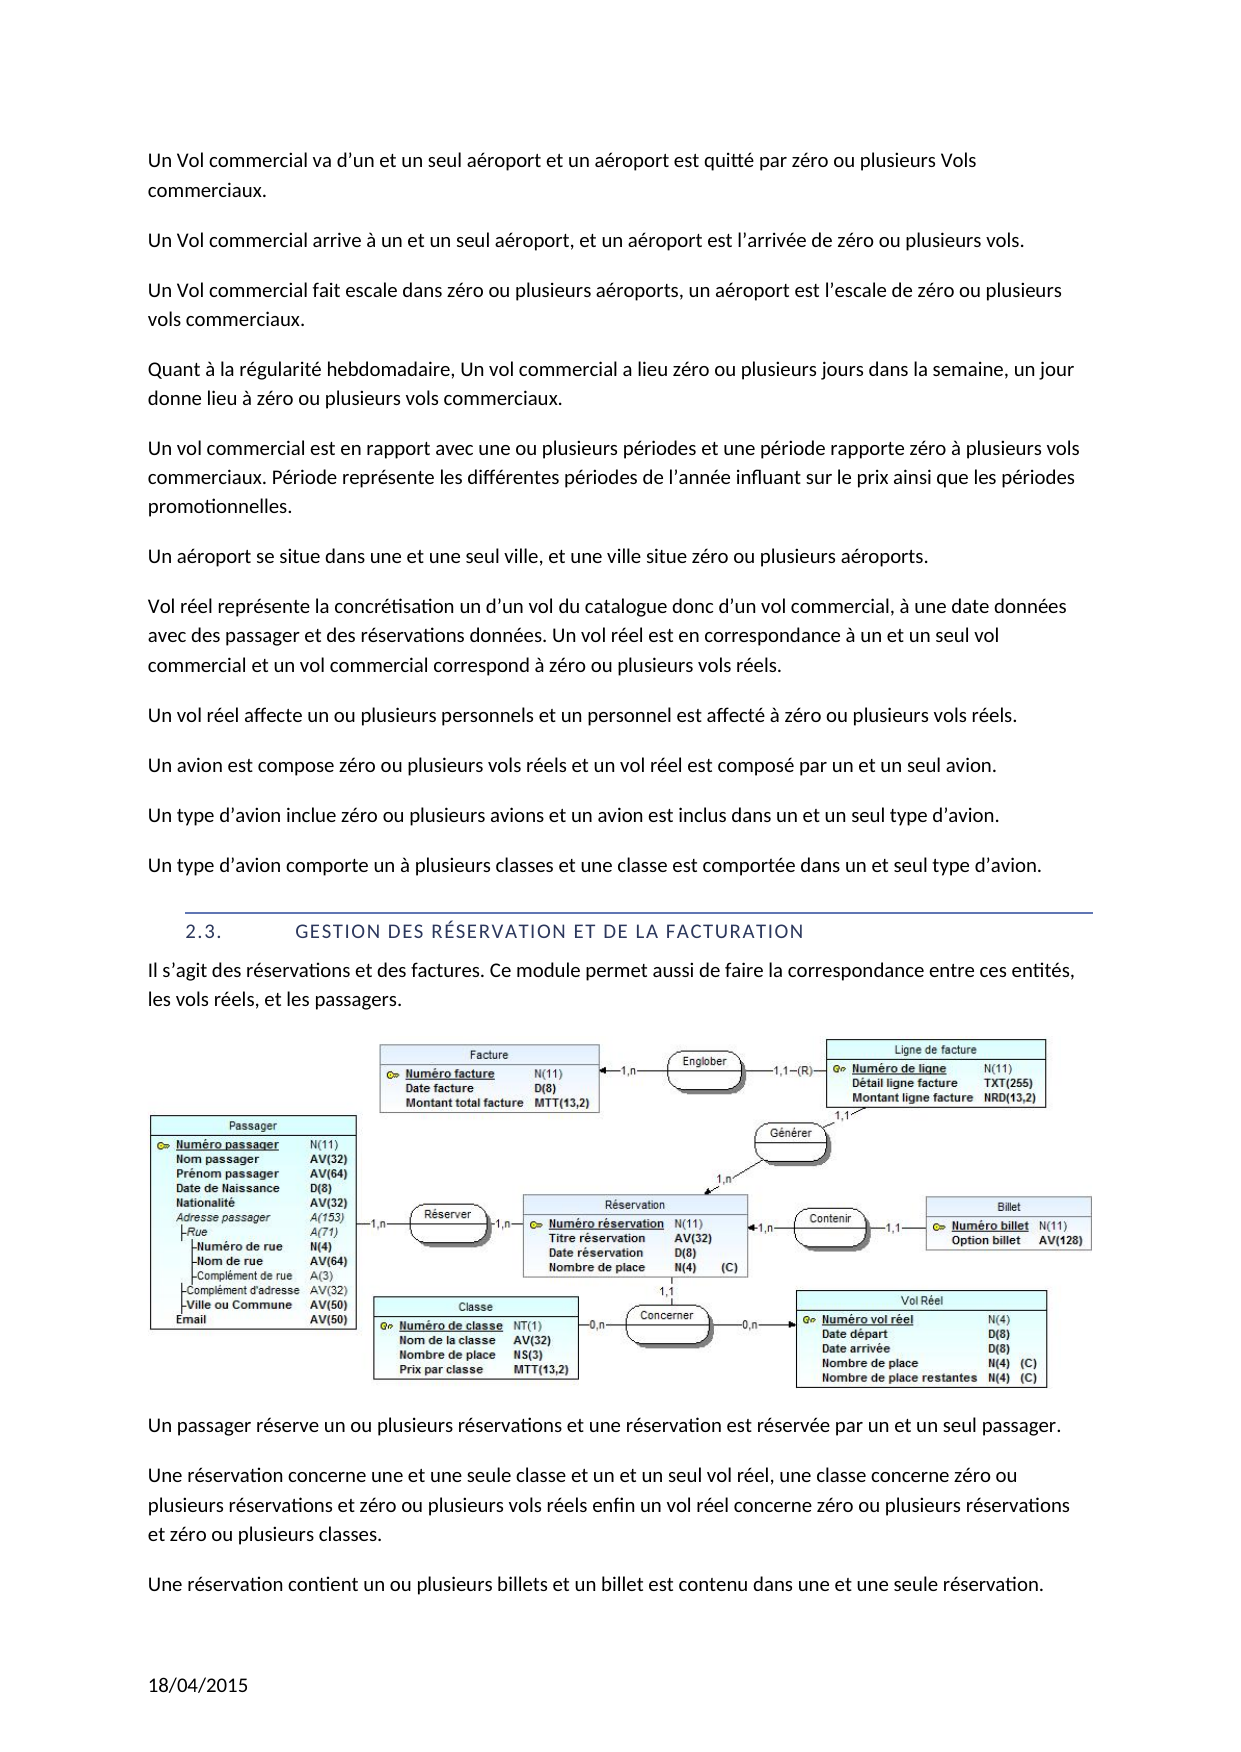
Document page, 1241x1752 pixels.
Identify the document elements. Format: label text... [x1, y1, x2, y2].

text Un Vol commercial fait escale dans zéro ou plusieurs aéroports, un aéroport est l’escale de zéro ou plusieurs vols commerciaux. [148, 277, 1093, 331]
text Un vol commercial est en rapport avec une ou plusieurs périodes et une période rapporte zéro à plusieurs vols commerciaux. Période représente les différentes périodes de l’année influant sur le prix ainsi que les périodes promotionnelles. [148, 435, 1093, 519]
text Une réservation concerne une et une seule classe et un et un seul vol réel, une classe concerne zéro ou plusieurs réservations et zéro ou plusieurs vols réels enfin un vol réel concerne zéro ou plusieurs réservations et zéro ou plusieurs classes. [148, 1463, 1093, 1546]
text Un aéroport se situe dans une et une seul ville, et une ville situe zéro ou plusieurs aéroports. [148, 543, 1093, 569]
text Quant à la régularité hebdomadaire, Un vol commercial a lieu zéro ou plusieurs jours dans la semaine, un jour donne lieu à zéro ou plusieurs vols commerciaux. [148, 356, 1093, 411]
subtitle Gestion des réservation et de la facturation [185, 914, 1093, 943]
text Un Vol commercial va d’un et un seul aéroport et un aéroport est quitté par zéro ou plusieurs Vols commerciaux. [148, 148, 1093, 202]
text Vol réel représente la concrétisation un d’un vol du catalogue donc d’un vol commercial, à une date données avec des passager et des réservations données. Un vol réel est en correspondance à un et un seul vol commercial et un vol commercial correspond à zéro ou plusieurs vols réels. [148, 593, 1093, 677]
text Un avion est compose zéro ou plusieurs vols réels et un vol réel est composé par un et un seul avion. [148, 752, 1093, 777]
text Un type d’avion comporte un à plusieurs classes et une classe est comportée dans un et seul type d’avion. [148, 852, 1093, 877]
text Une réservation contient un ou plusieurs billets et un billet est contenu dans une et une seule réservation. [148, 1571, 1093, 1596]
text Un vol réel affecte un ou plusieurs personnels et un personnel est affecté à zéro ou plusieurs vols réels. [148, 702, 1093, 727]
text Il s’agit des réservations et des factures. Ce module permet aussi de faire la correspondance entre ces entités, les vols réels, et les passagers. [148, 957, 1093, 1012]
text Un Vol commercial arrive à un et un seul aéroport, et un aéroport est l’arrivée de zéro ou plusieurs vols. [148, 227, 1093, 252]
text Un passager réserve un ou plusieurs réservations et une réservation est réservée par un et un seul passager. [148, 1413, 1093, 1438]
text Un type d’avion inclue zéro ou plusieurs avions et un avion est inclus dans un et un seul type d’avion. [148, 802, 1093, 827]
picture [147, 1036, 1093, 1389]
